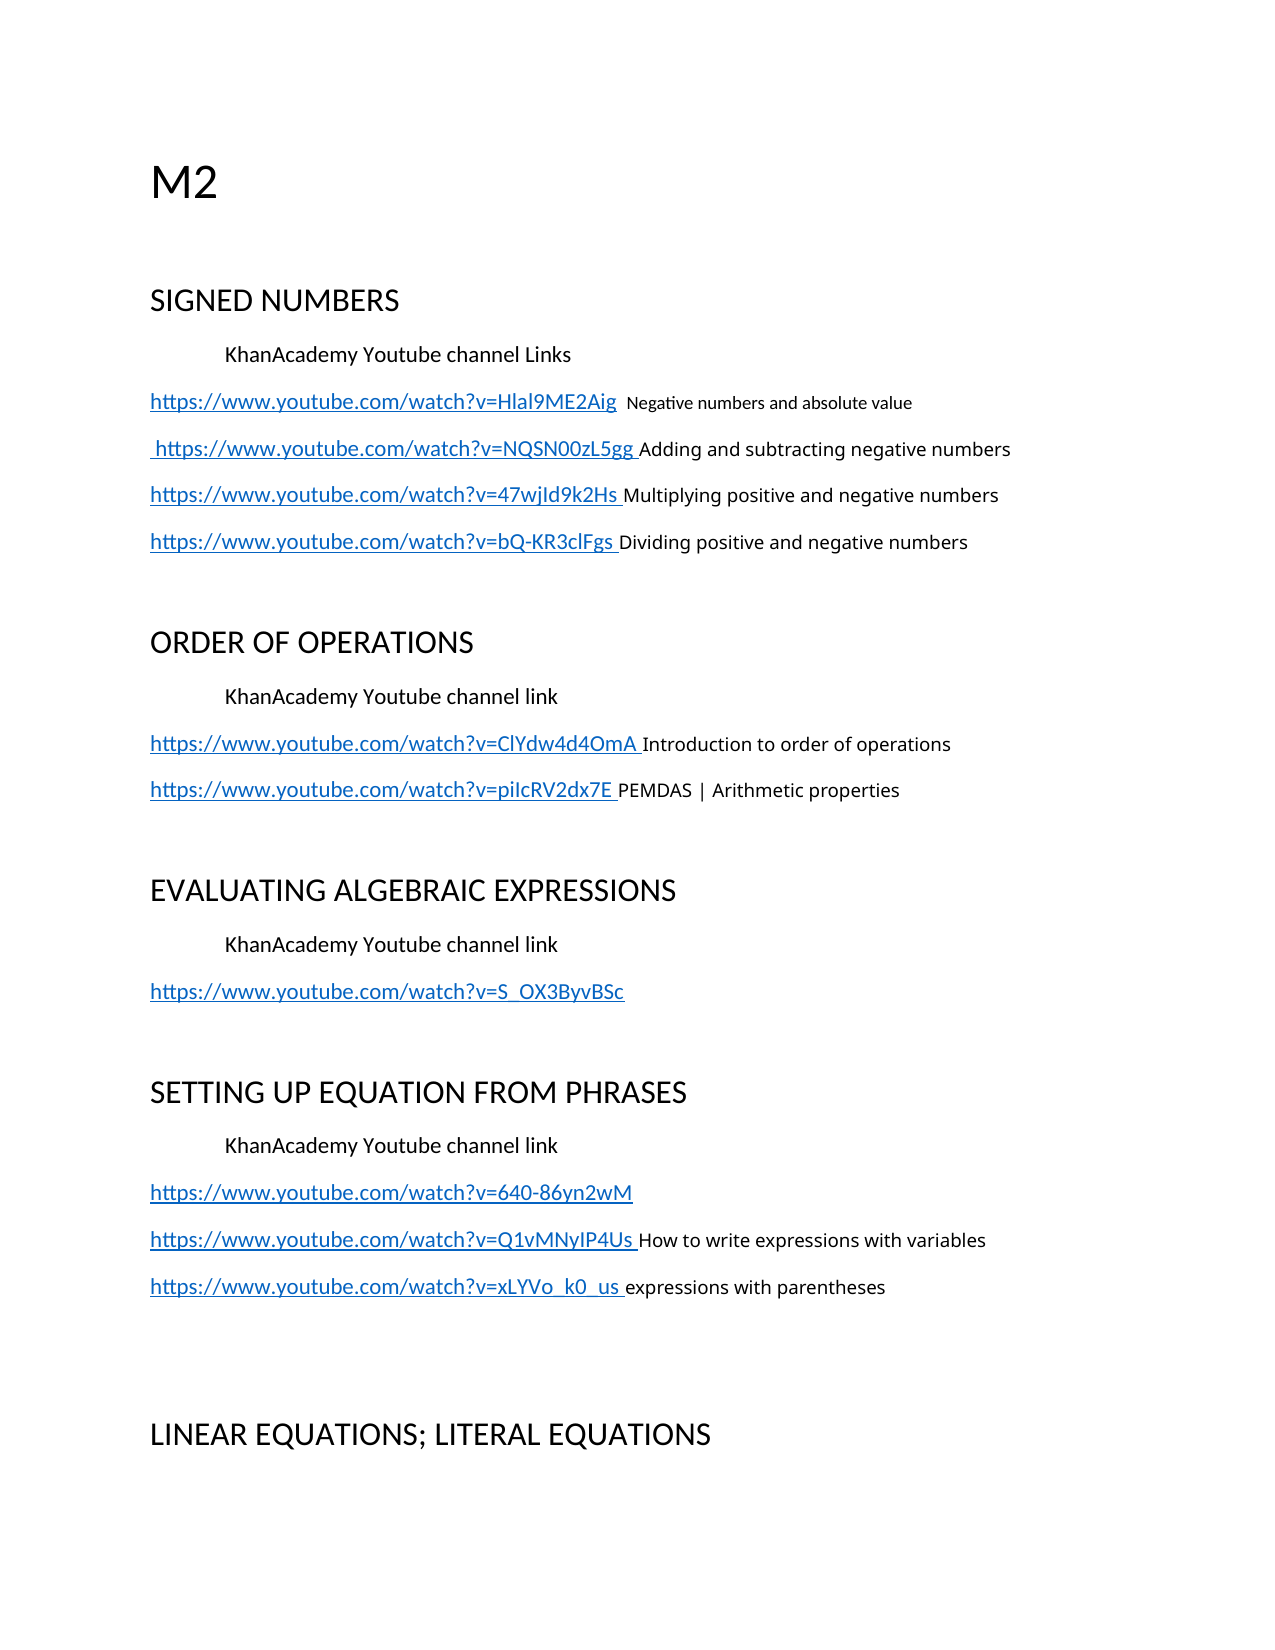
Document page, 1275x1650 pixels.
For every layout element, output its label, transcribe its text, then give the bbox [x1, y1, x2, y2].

text https://www.youtube.com/watch?v=xLYVo_k0_us expressions with parentheses [150, 1272, 1125, 1300]
text KhanAcademy Youtube channel Links [150, 340, 1125, 368]
text https://www.youtube.com/watch?v=Q1vMNyIP4Us How to write expressions with variables [150, 1225, 1125, 1253]
text M2 [150, 150, 1125, 211]
text https://www.youtube.com/watch?v=S_OX3ByvBSc [150, 977, 1125, 1005]
text https://www.youtube.com/watch?v=640-86yn2wM [150, 1178, 1125, 1206]
text KhanAcademy Youtube channel link [150, 682, 1125, 710]
text https://www.youtube.com/watch?v=bQ-KR3clFgs Dividing positive and negative numbers [150, 527, 1125, 556]
text EVALUATING ALGEBRAIC EXPRESSIONS [150, 869, 1125, 910]
text KhanAcademy Youtube channel link [150, 1131, 1125, 1159]
text LINEAR EQUATIONS; LITERAL EQUATIONS [150, 1412, 1125, 1453]
text KhanAcademy Youtube channel link [150, 930, 1125, 958]
text https://www.youtube.com/watch?v=NQSN00zL5gg Adding and subtracting negative numbers [150, 434, 1125, 462]
text https://www.youtube.com/watch?v=Hlal9ME2Aig Negative numbers and absolute value [150, 387, 1125, 415]
text ORDER OF OPERATIONS [150, 621, 1125, 662]
text https://www.youtube.com/watch?v=ClYdw4d4OmA Introduction to order of operations [150, 729, 1125, 757]
text https://www.youtube.com/watch?v=47wjId9k2Hs Multiplying positive and negative numbers [150, 481, 1125, 509]
text https://www.youtube.com/watch?v=piIcRV2dx7E PEMDAS | Arithmetic properties [150, 776, 1125, 804]
text SIGNED NUMBERS [150, 279, 1125, 320]
text SETTING UP EQUATION FROM PHRASES [150, 1071, 1125, 1111]
